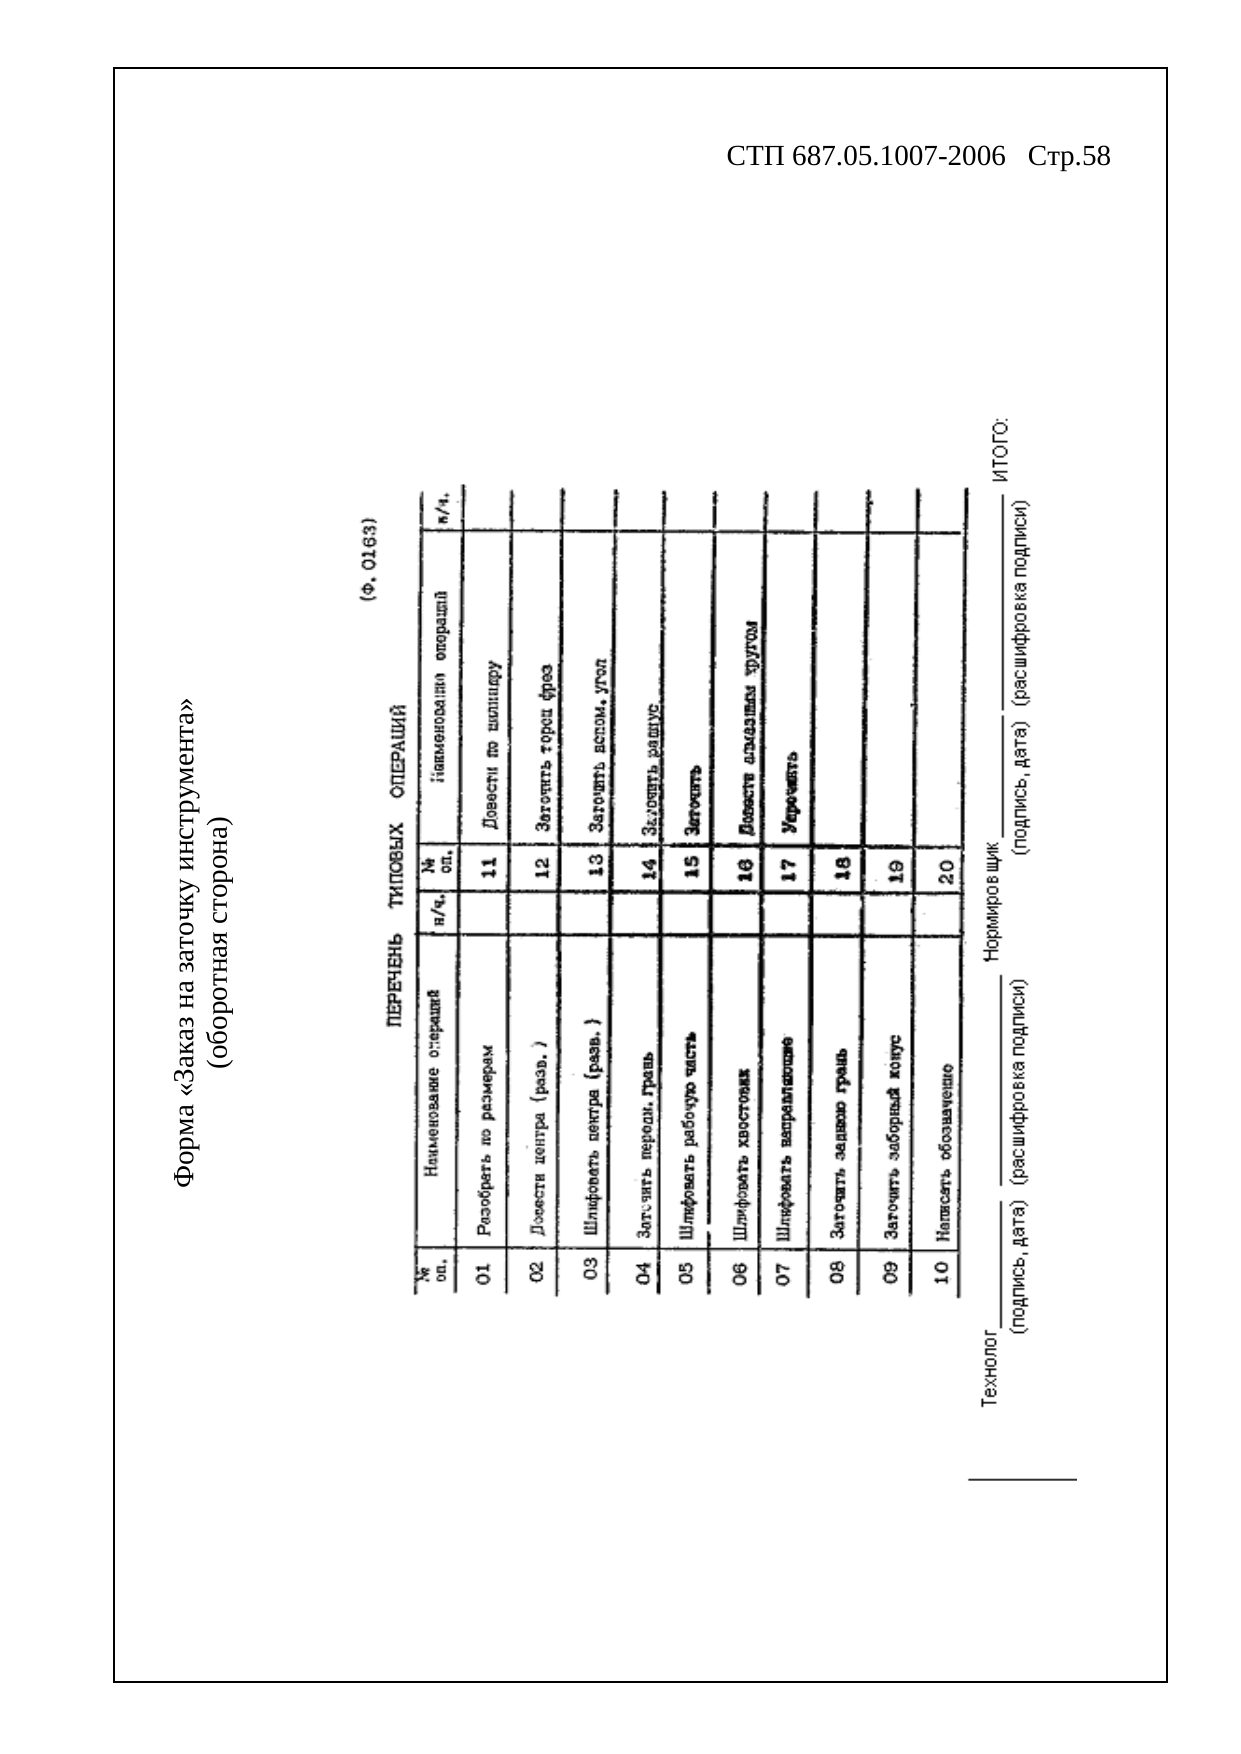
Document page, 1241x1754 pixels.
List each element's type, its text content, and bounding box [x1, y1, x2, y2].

picture [310, 406, 1077, 1486]
text СТП 687.05.1007-2006 Стр.58 [136, 138, 1157, 171]
